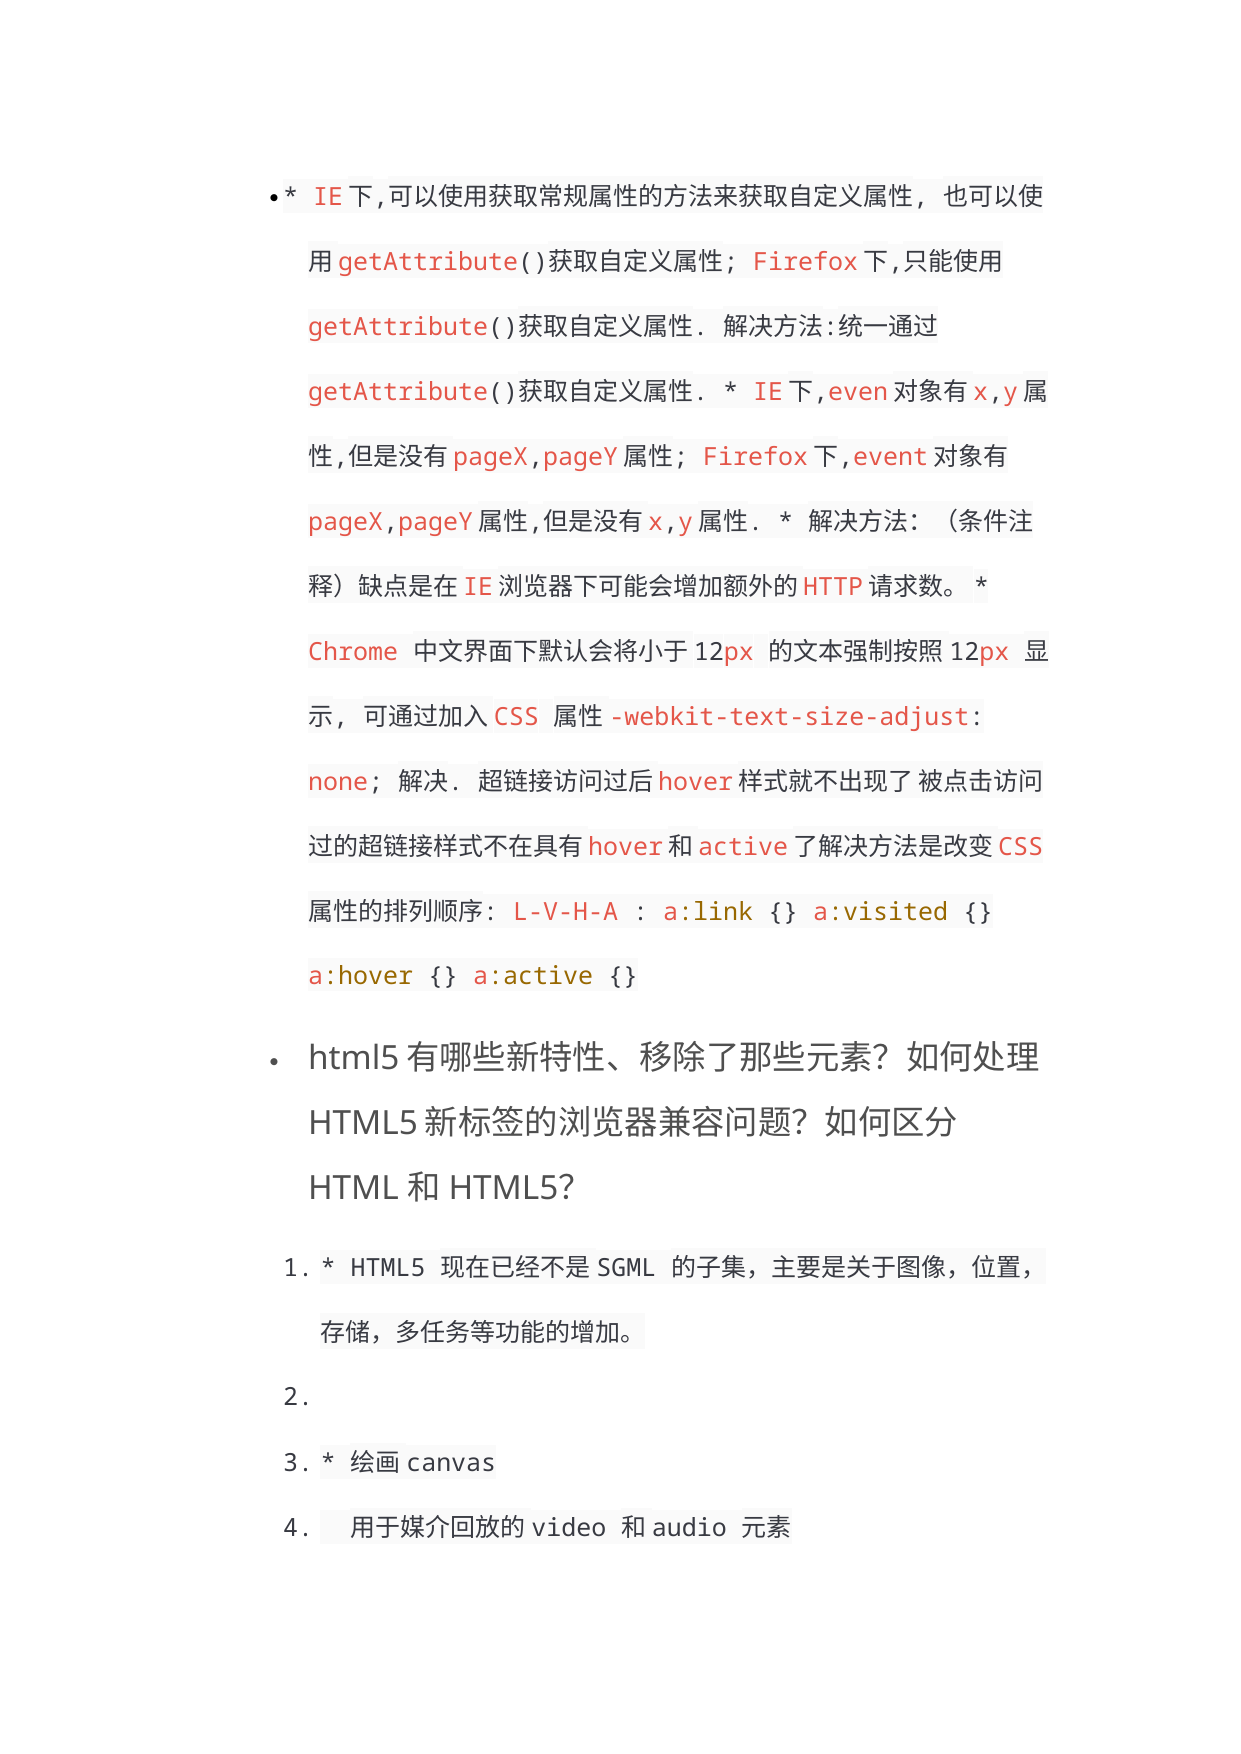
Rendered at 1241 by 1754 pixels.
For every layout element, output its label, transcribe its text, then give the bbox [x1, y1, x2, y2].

list 用于媒介回放的 video 和 audio 元素 [283, 1493, 1053, 1558]
list html5有哪些新特性、移除了那些元素？如何处理HTML5新标签的浏览器兼容问题？如何区分 HTML 和 HTML5？ [270, 1023, 1053, 1218]
list * 绘画 canvas [283, 1428, 1053, 1493]
list * IE下,可以使用获取常规属性的方法来获取自定义属性, 也可以使用getAttribute()获取自定义属性; Firefox下,只能使用getAttribute()获取自定义属性. 解决方法:统一通过getAttribute()获取自定义属性. * IE下,even对象有x,y属性,但是没有pageX,pageY属性; Firefox下,event对象有pageX,pageY属性,但是没有x,y属性. * 解决方法：（条件注释）缺点是在IE浏览器下可能会增加额外的HTTP请求数。 * Chrome 中文界面下默认会将小于 12px 的文本强制按照 12px 显示, 可通过加入 CSS 属性 -webkit-text-size-adjust: none; 解决. 超链接访问过后hover样式就不出现了 被点击访问过的超链接样式不在具有hover和active了解决方法是改变CSS属性的排列顺序: L-V-H-A : a:link {} a:visited {} a:hover {} a:active {} [270, 162, 1053, 1007]
list * HTML5 现在已经不是 SGML 的子集，主要是关于图像，位置，存储，多任务等功能的增加。 [283, 1233, 1053, 1363]
